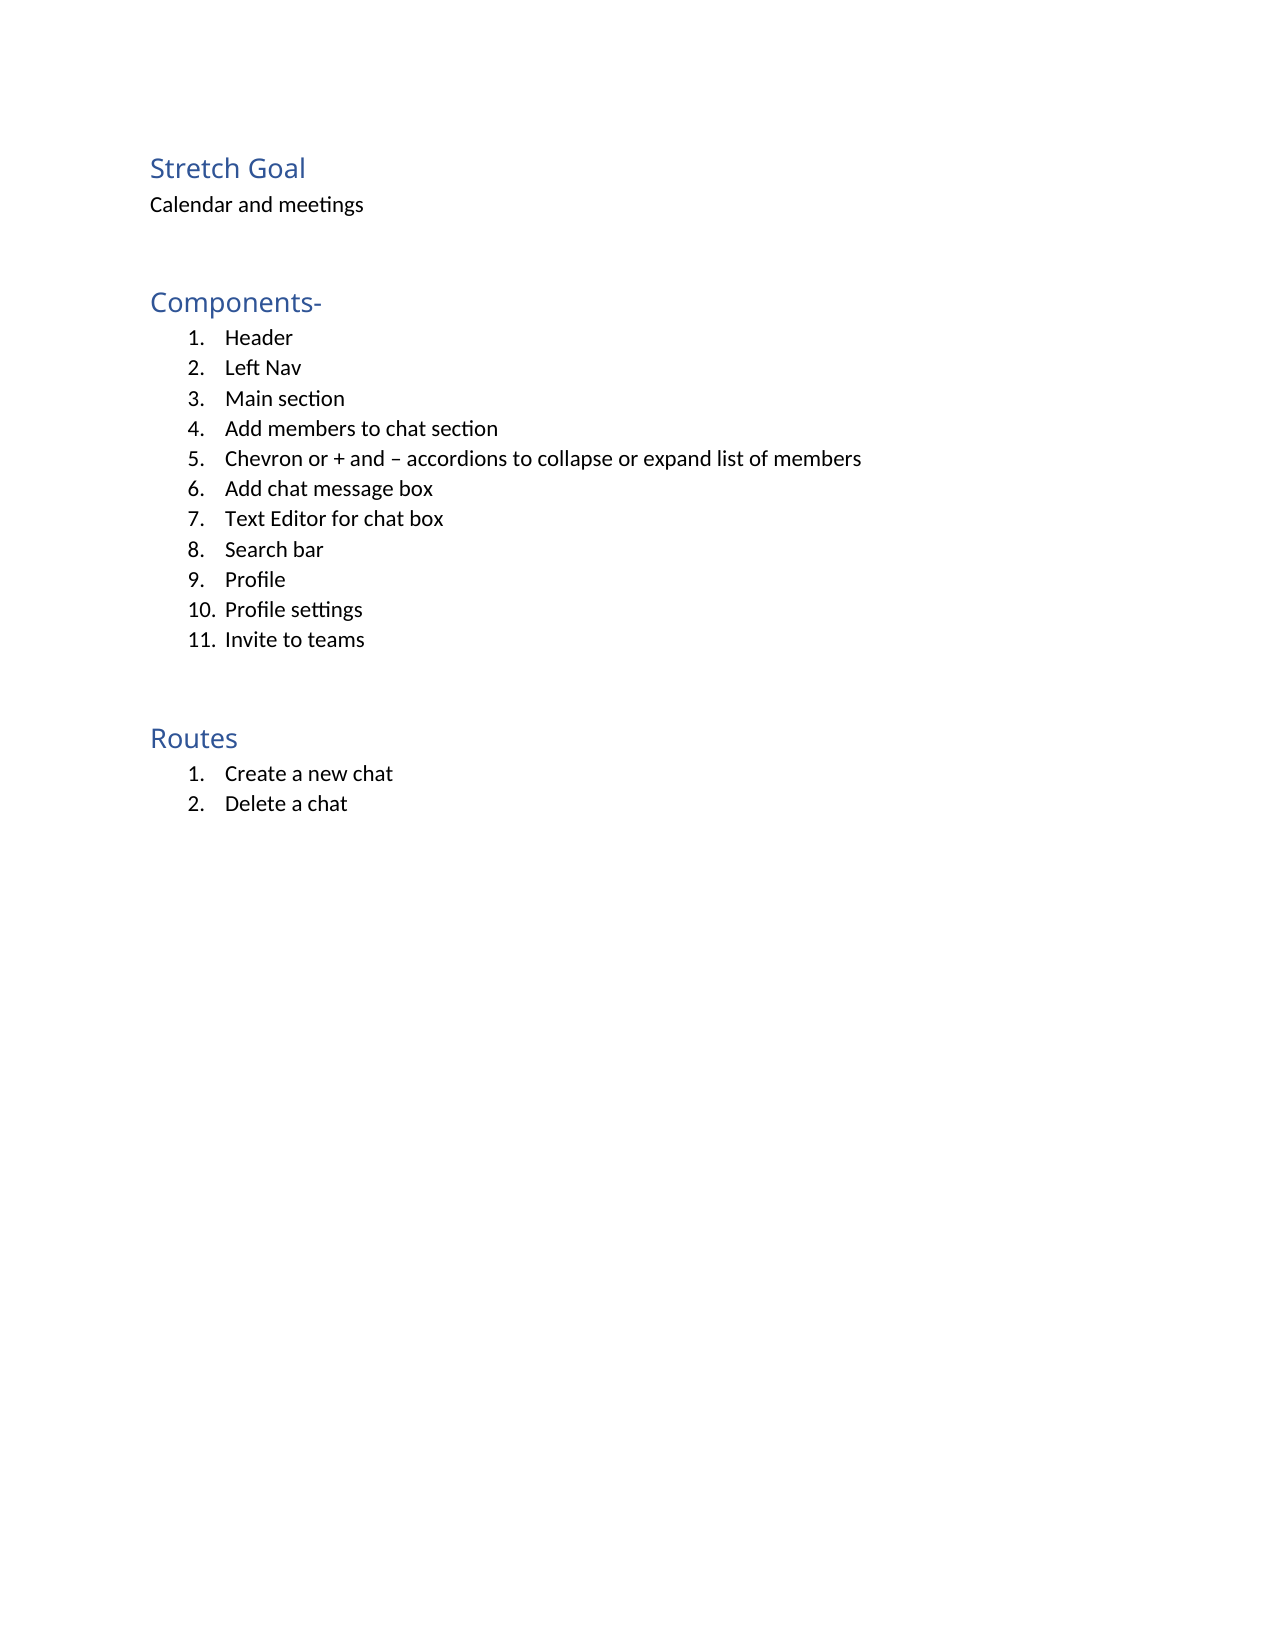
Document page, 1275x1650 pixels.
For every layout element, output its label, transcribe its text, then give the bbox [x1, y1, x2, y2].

list Add chat message box [187, 474, 1125, 502]
subtitle Stretch Goal [150, 150, 1125, 187]
subtitle Components- [150, 283, 1125, 320]
text Calendar and meetings [150, 190, 1125, 218]
list Delete a chat [187, 789, 1125, 817]
list Chevron or + and – accordions to collapse or expand list of members [187, 444, 1125, 472]
list Create a new chat [187, 759, 1125, 787]
list Profile settings [187, 595, 1125, 623]
subtitle Routes [150, 719, 1125, 756]
list Text Editor for chat box [187, 504, 1125, 533]
list Invite to teams [187, 625, 1125, 653]
list Add members to chat section [187, 414, 1125, 442]
list Main section [187, 384, 1125, 412]
list Profile [187, 565, 1125, 593]
list Header [187, 323, 1125, 351]
list Search bar [187, 535, 1125, 563]
list Left Nav [187, 353, 1125, 382]
